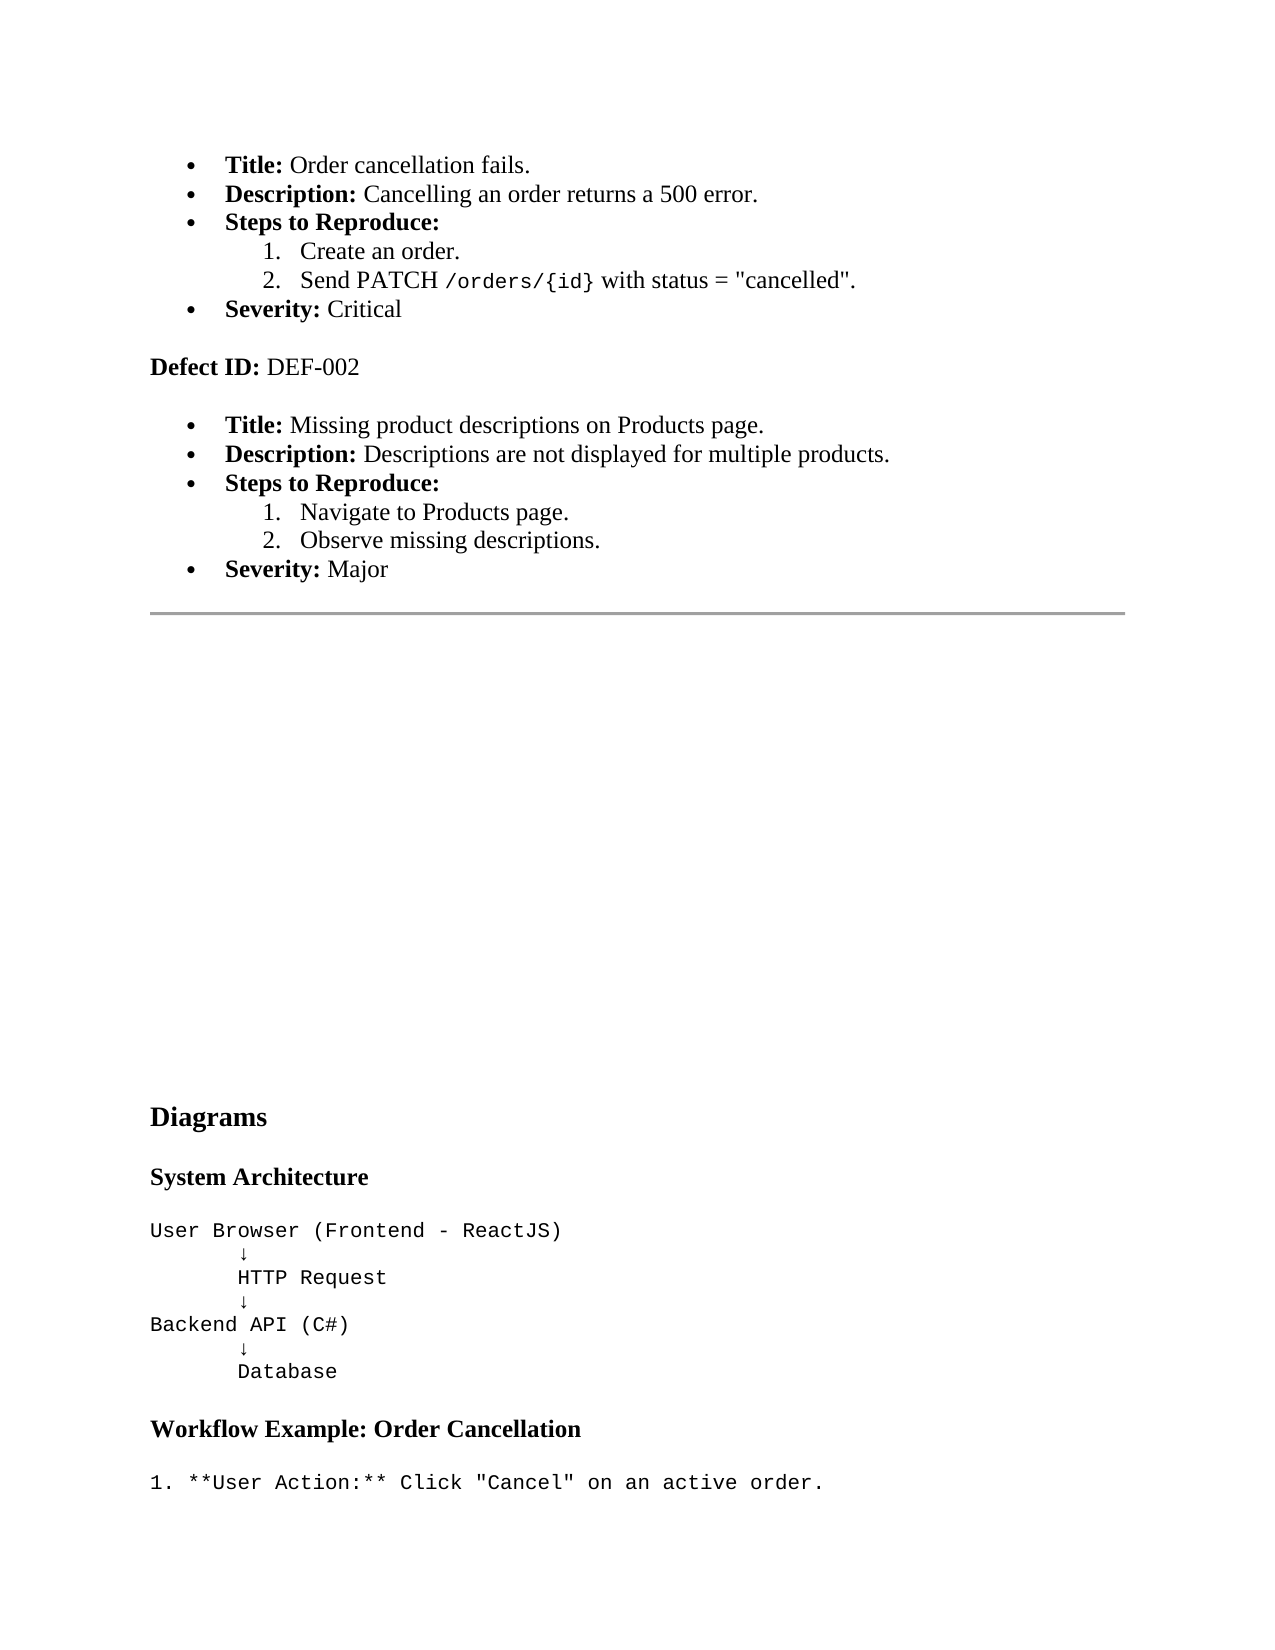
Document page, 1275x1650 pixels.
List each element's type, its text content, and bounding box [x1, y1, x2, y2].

list Steps to Reproduce: [187, 468, 1125, 497]
text User Browser (Frontend - ReactJS) [150, 1220, 1125, 1243]
list Steps to Reproduce: [187, 207, 1125, 236]
text ↓ [150, 1338, 1125, 1362]
text Database [150, 1362, 1125, 1385]
list Title: Order cancellation fails. [187, 150, 1125, 179]
text Diagrams [150, 1100, 1125, 1133]
list Severity: Major [187, 554, 1125, 583]
text 1. **User Action:** Click "Cancel" on an active order. [150, 1472, 1125, 1496]
list Severity: Critical [187, 294, 1125, 323]
list Title: Missing product descriptions on Products page. [187, 410, 1125, 439]
text HTTP Request [150, 1267, 1125, 1291]
list Create an order. [262, 236, 1125, 265]
list Send PATCH /orders/{id} with status = "cancelled". [262, 265, 1125, 294]
list Observe missing descriptions. [262, 525, 1125, 554]
text Defect ID: DEF-002 [150, 352, 1125, 381]
text ↓ [150, 1243, 1125, 1267]
text Backend API (C#) [150, 1314, 1125, 1338]
list Description: Descriptions are not displayed for multiple products. [187, 439, 1125, 468]
list Navigate to Products page. [262, 497, 1125, 525]
list Description: Cancelling an order returns a 500 error. [187, 179, 1125, 207]
text System Architecture [150, 1162, 1125, 1191]
text ↓ [150, 1291, 1125, 1314]
text Workflow Example: Order Cancellation [150, 1414, 1125, 1443]
